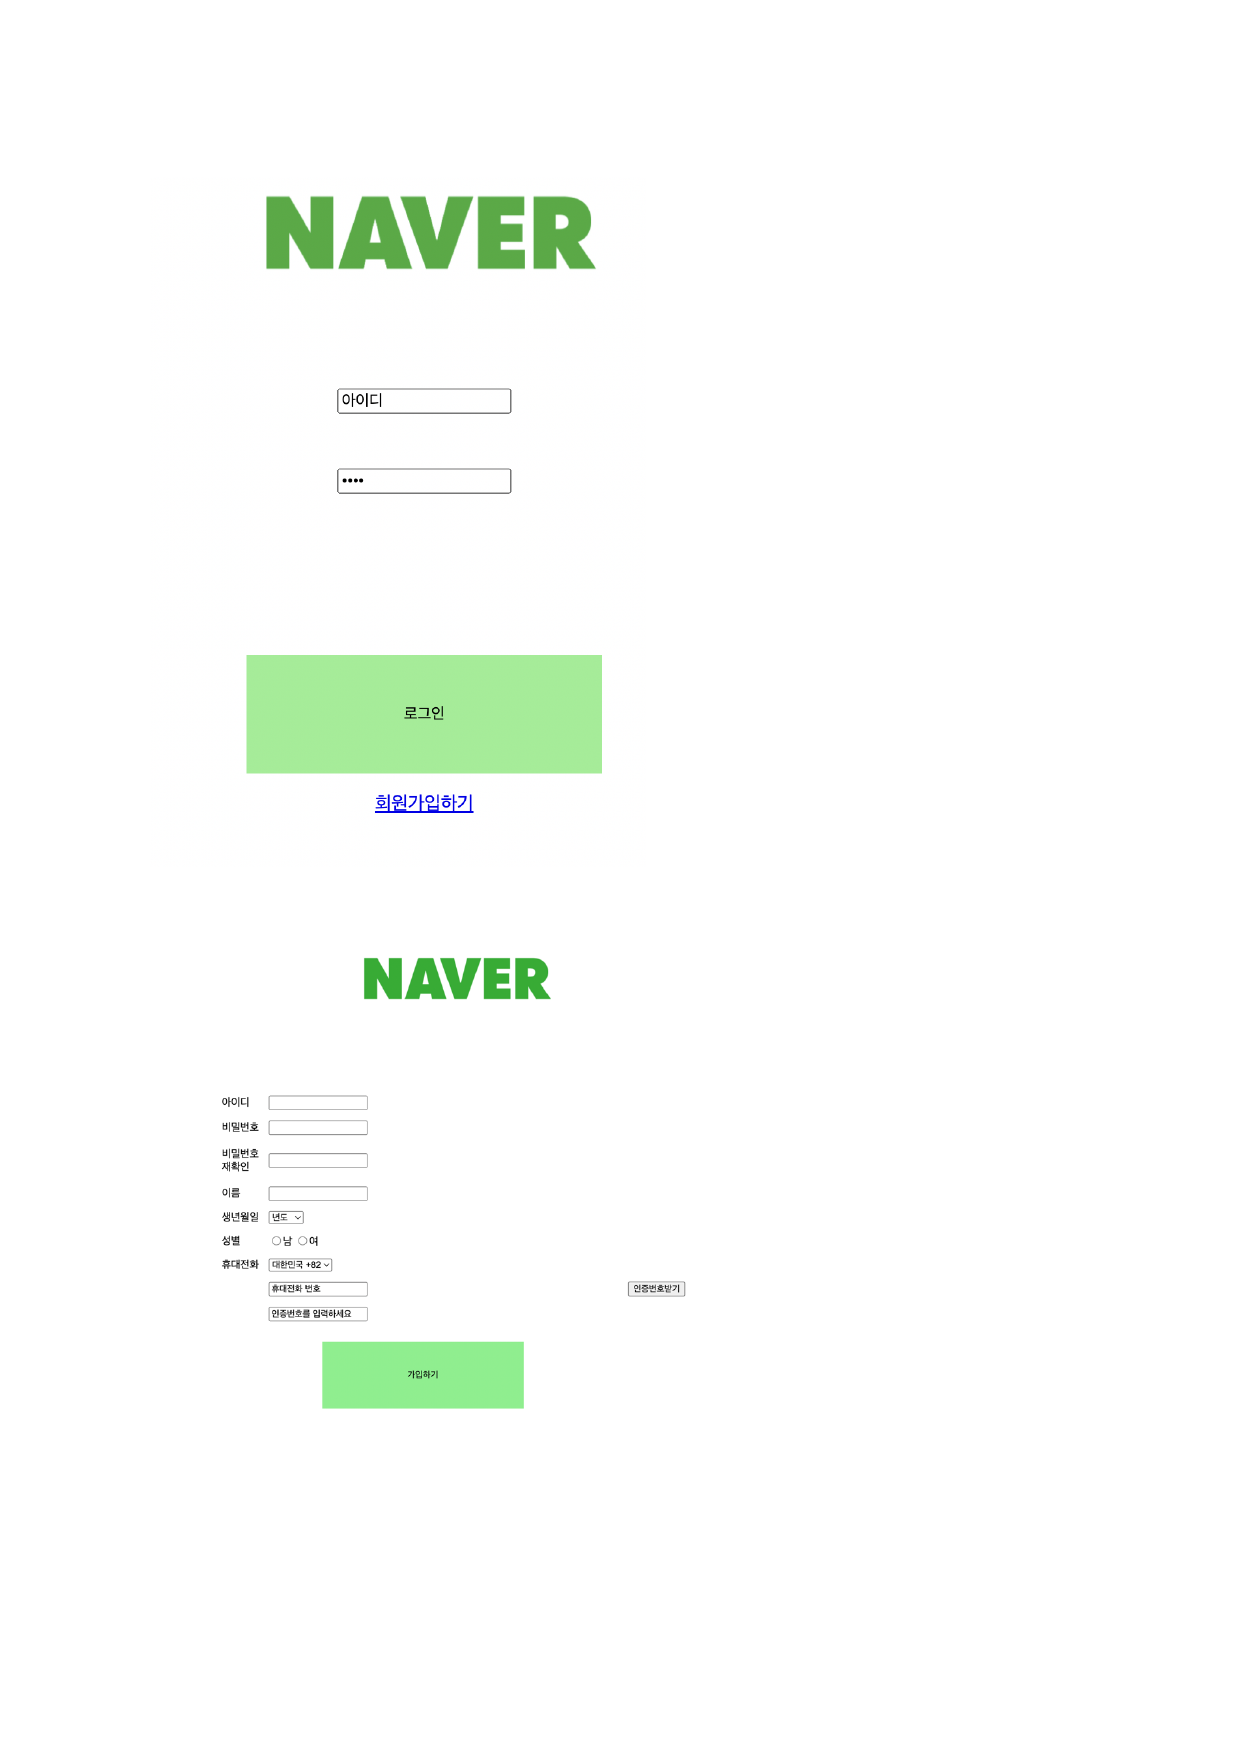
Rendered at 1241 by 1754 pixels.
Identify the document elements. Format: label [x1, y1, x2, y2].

picture [150, 177, 647, 867]
picture [150, 946, 715, 1424]
